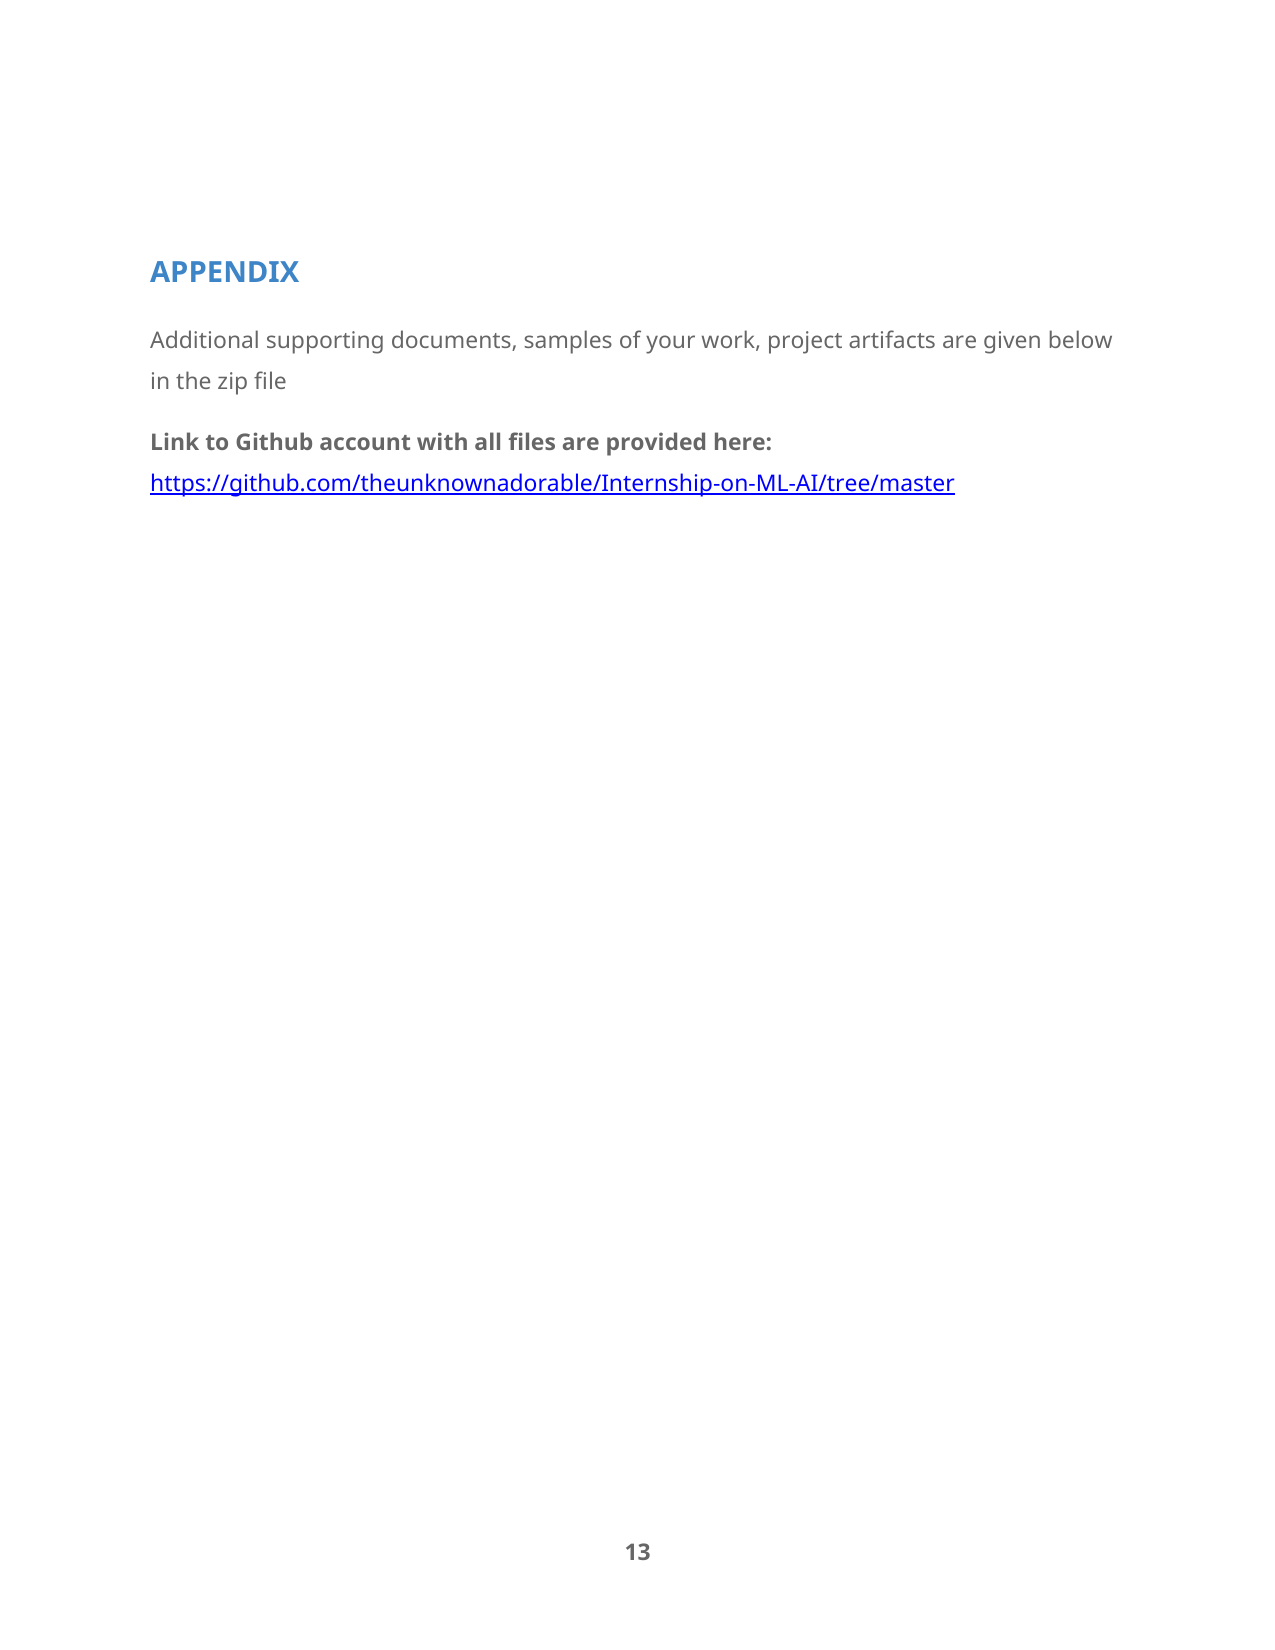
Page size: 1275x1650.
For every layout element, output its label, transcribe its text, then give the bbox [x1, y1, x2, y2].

subtitle APPENDIX [150, 252, 1125, 291]
text Additional supporting documents, samples of your work, project artifacts are given below in the zip file [150, 324, 1125, 396]
text Link to Github account with all files are provided here: https://github.com/theunknownadorable/Internship-on-ML-AI/tree/master [150, 426, 1125, 498]
